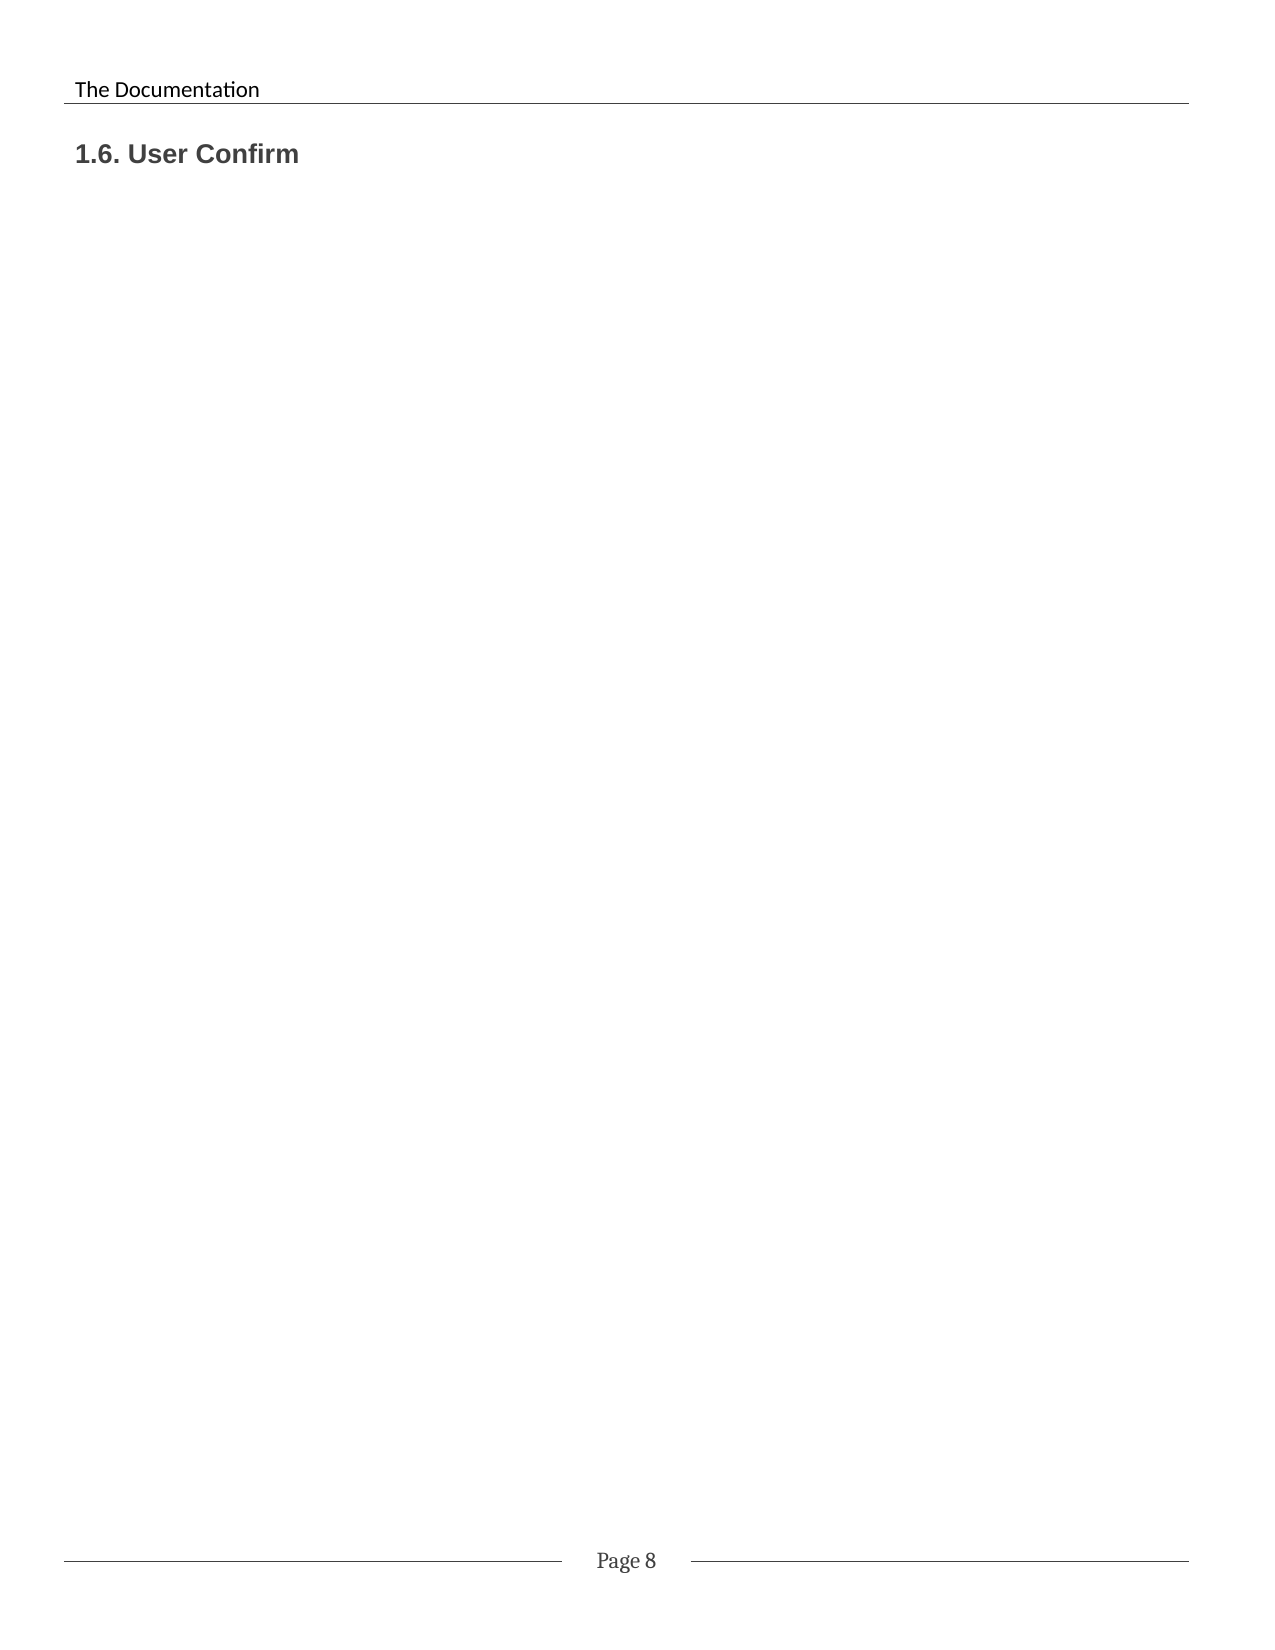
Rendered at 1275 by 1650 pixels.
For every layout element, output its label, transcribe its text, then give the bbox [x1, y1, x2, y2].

subtitle User Confirm [75, 138, 1200, 169]
